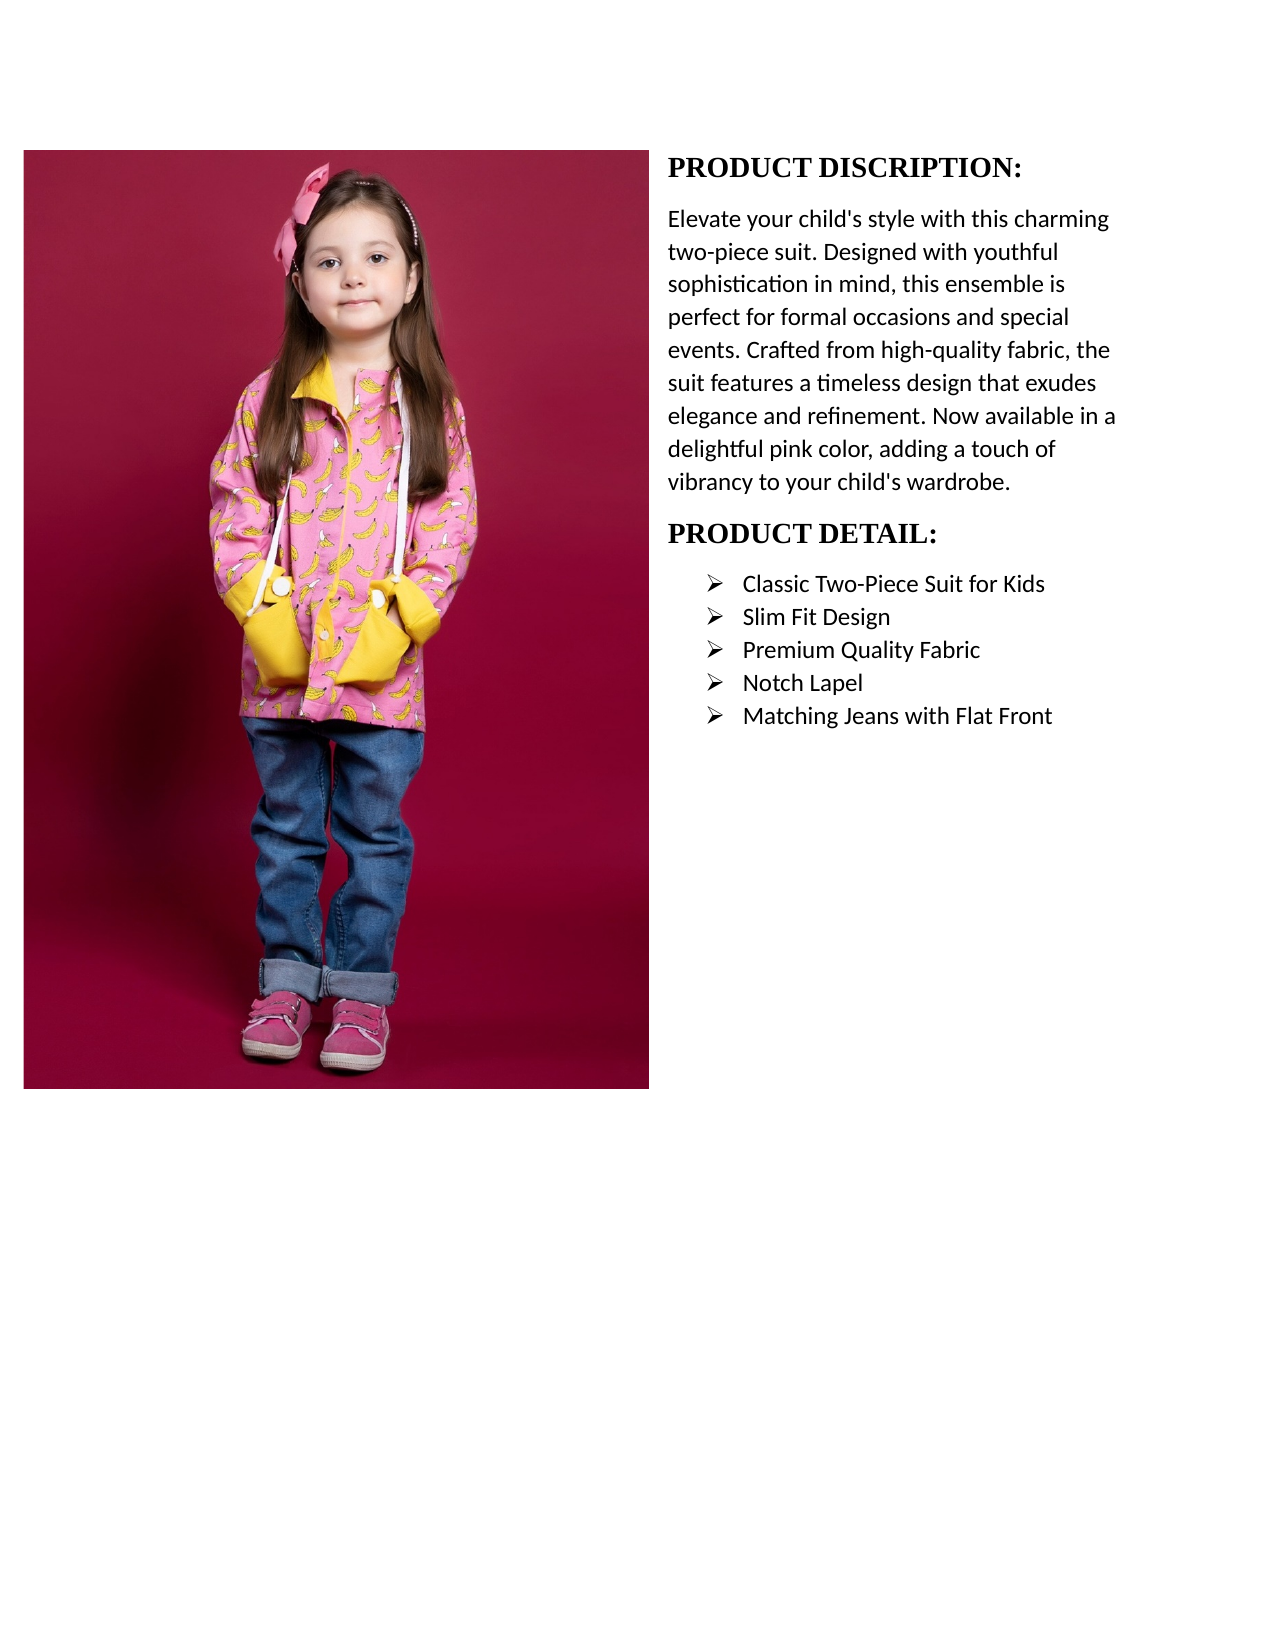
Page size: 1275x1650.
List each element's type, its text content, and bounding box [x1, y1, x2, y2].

list Classic Two-Piece Suit for Kids [649, 568, 1125, 599]
list Notch Lapel [649, 667, 1125, 698]
text PRODUCT DETAIL: [649, 516, 1125, 549]
list Slim Fit Design [649, 601, 1125, 632]
list Premium Quality Fabric [649, 634, 1125, 665]
text Elevate your child's style with this charming two-piece suit. Designed with youthful sophistication in mind, this ensemble is perfect for formal occasions and special events. Crafted from high-quality fabric, the suit features a timeless design that exudes elegance and refinement. Now available in a delightful pink color, adding a touch of vibrancy to your child's wardrobe. [649, 203, 1125, 497]
list Matching Jeans with Flat Front [649, 700, 1125, 731]
text PRODUCT DISCRIPTION: [649, 150, 1125, 183]
picture [23, 150, 649, 1089]
